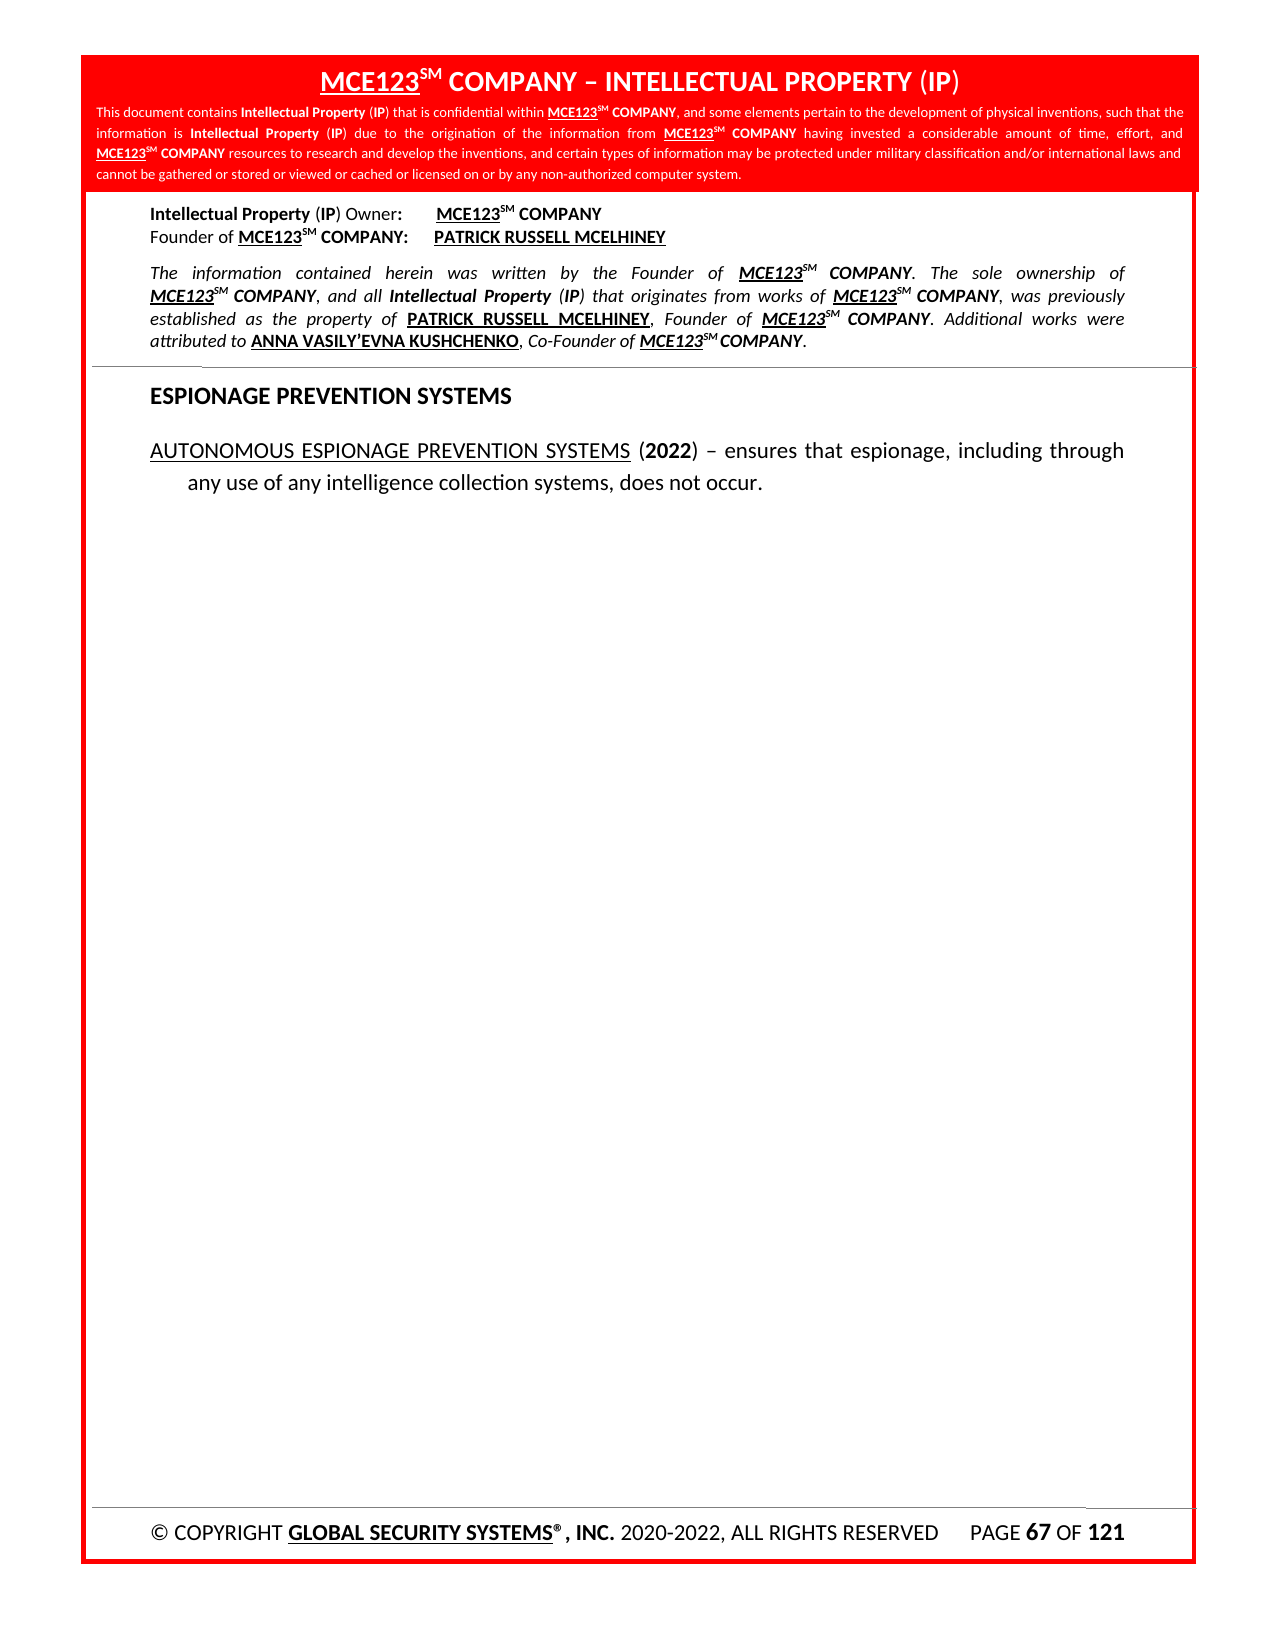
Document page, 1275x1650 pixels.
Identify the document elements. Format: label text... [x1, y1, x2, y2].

text AUTONOMOUS ESPIONAGE PREVENTION SYSTEMS (2022) – ensures that espionage, including through any use of any intelligence collection systems, does not occur. [150, 436, 1125, 497]
text ESPIONAGE PREVENTION SYSTEMS [150, 381, 1125, 411]
